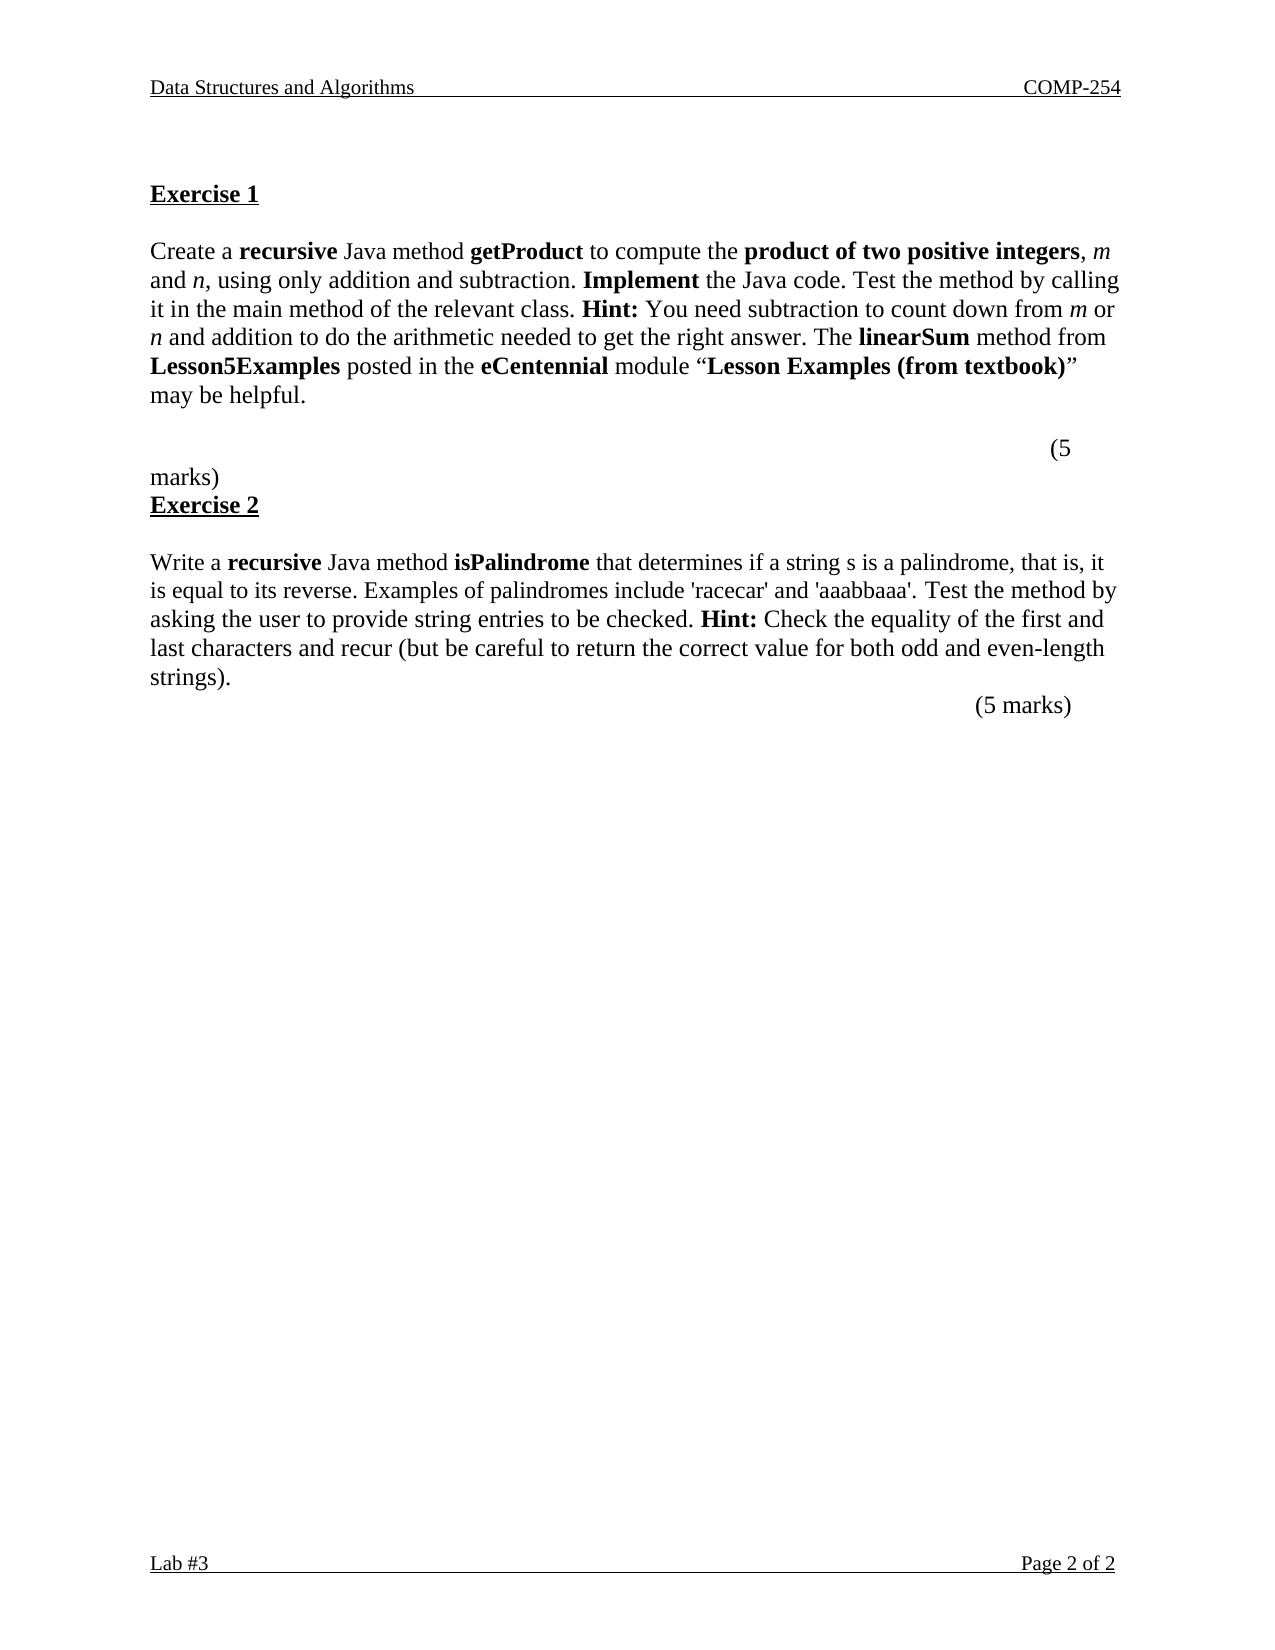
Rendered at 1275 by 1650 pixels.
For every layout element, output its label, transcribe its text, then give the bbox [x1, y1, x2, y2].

text Write a recursive Java method isPalindrome that determines if a string s is a palindrome, that is, it is equal to its reverse. Examples of palindromes include 'racecar' and 'aaabbaaa'. Test the method by asking the user to provide string entries to be checked. Hint: Check the equality of the first and last characters and recur (but be careful to return the correct value for both odd and even-length strings). [150, 548, 1125, 690]
text (5 marks) [150, 409, 1125, 490]
text Create a recursive Java method getProduct to compute the product of two positive integers, m and n, using only addition and subtraction. Implement the Java code. Test the method by calling it in the main method of the relevant class. Hint: You need subtraction to count down from m or n and addition to do the arithmetic needed to get the right answer. The linearSum method from Lesson5Examples posted in the eCentennial module “Lesson Examples (from textbook)” may be helpful. [150, 236, 1125, 409]
text (5 marks) [975, 690, 1125, 719]
text Exercise 1 [150, 179, 1125, 207]
text Exercise 2 [150, 490, 1125, 519]
